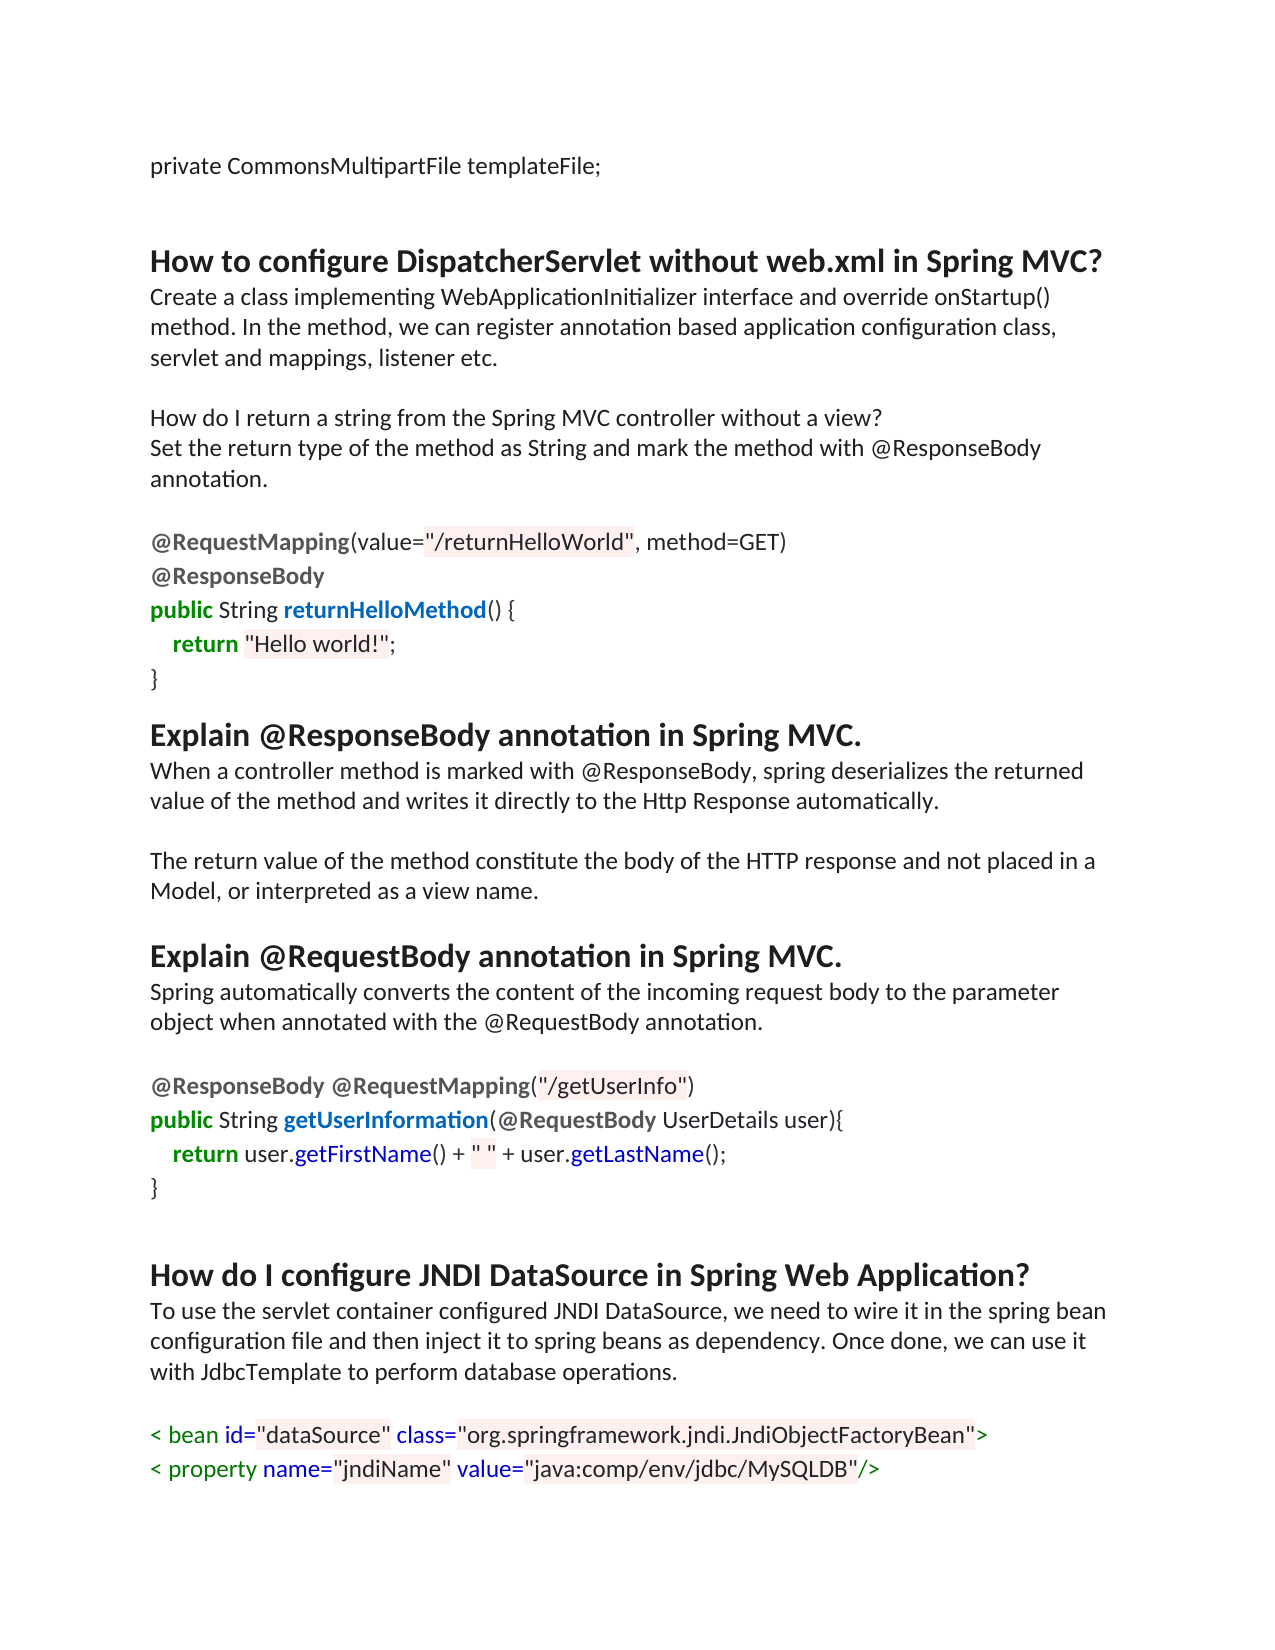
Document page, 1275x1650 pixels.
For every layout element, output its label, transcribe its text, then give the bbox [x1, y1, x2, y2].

text Explain @RequestBody annotation in Spring MVC. [150, 935, 1125, 976]
text How do I configure JNDI DataSource in Spring Web Application? [150, 1254, 1125, 1295]
text To use the servlet container configured JNDI DataSource, we need to wire it in the spring bean configuration file and then inject it to spring beans as dependency. Once done, we can use it with JdbcTemplate to perform database operations. [150, 1295, 1125, 1386]
text How do I return a string from the Spring MVC controller without a view? [150, 402, 1125, 432]
text public String returnHelloMethod() { [150, 591, 1125, 625]
text @ResponseBody @RequestMapping("/getUserInfo") [150, 1066, 1125, 1100]
text } [150, 659, 1125, 693]
text return "Hello world!"; [150, 625, 1125, 659]
text Spring automatically converts the content of the incoming request body to the parameter object when annotated with the @RequestBody annotation. [150, 976, 1125, 1037]
text Set the return type of the method as String and mark the method with @ResponseBody annotation. [150, 432, 1125, 493]
text < bean id="dataSource" class="org.springframework.jndi.JndiObjectFactoryBean"> [150, 1416, 1125, 1450]
text < property name="jndiName" value="java:comp/env/jdbc/MySQLDB"/> [150, 1450, 1125, 1484]
text @ResponseBody [150, 557, 1125, 591]
text The return value of the method constitute the body of the HTTP response and not placed in a Model, or interpreted as a view name. [150, 845, 1125, 906]
text When a controller method is marked with @ResponseBody, spring deserializes the returned value of the method and writes it directly to the Http Response automatically. [150, 755, 1125, 816]
text @RequestMapping(value="/returnHelloWorld", method=GET) [150, 522, 1125, 557]
text public String getUserInformation(@RequestBody UserDetails user){ [150, 1100, 1125, 1134]
text How to configure DispatcherServlet without web.xml in Spring MVC? [150, 240, 1125, 281]
text } [150, 1169, 1125, 1203]
text Create a class implementing WebApplicationInitializer interface and override onStartup() method. In the method, we can register annotation based application configuration class, servlet and mappings, listener etc. [150, 281, 1125, 372]
text Explain @ResponseBody annotation in Spring MVC. [150, 714, 1125, 755]
text return user.getFirstName() + " " + user.getLastName(); [150, 1134, 1125, 1169]
text private CommonsMultipartFile templateFile; [150, 150, 1125, 181]
